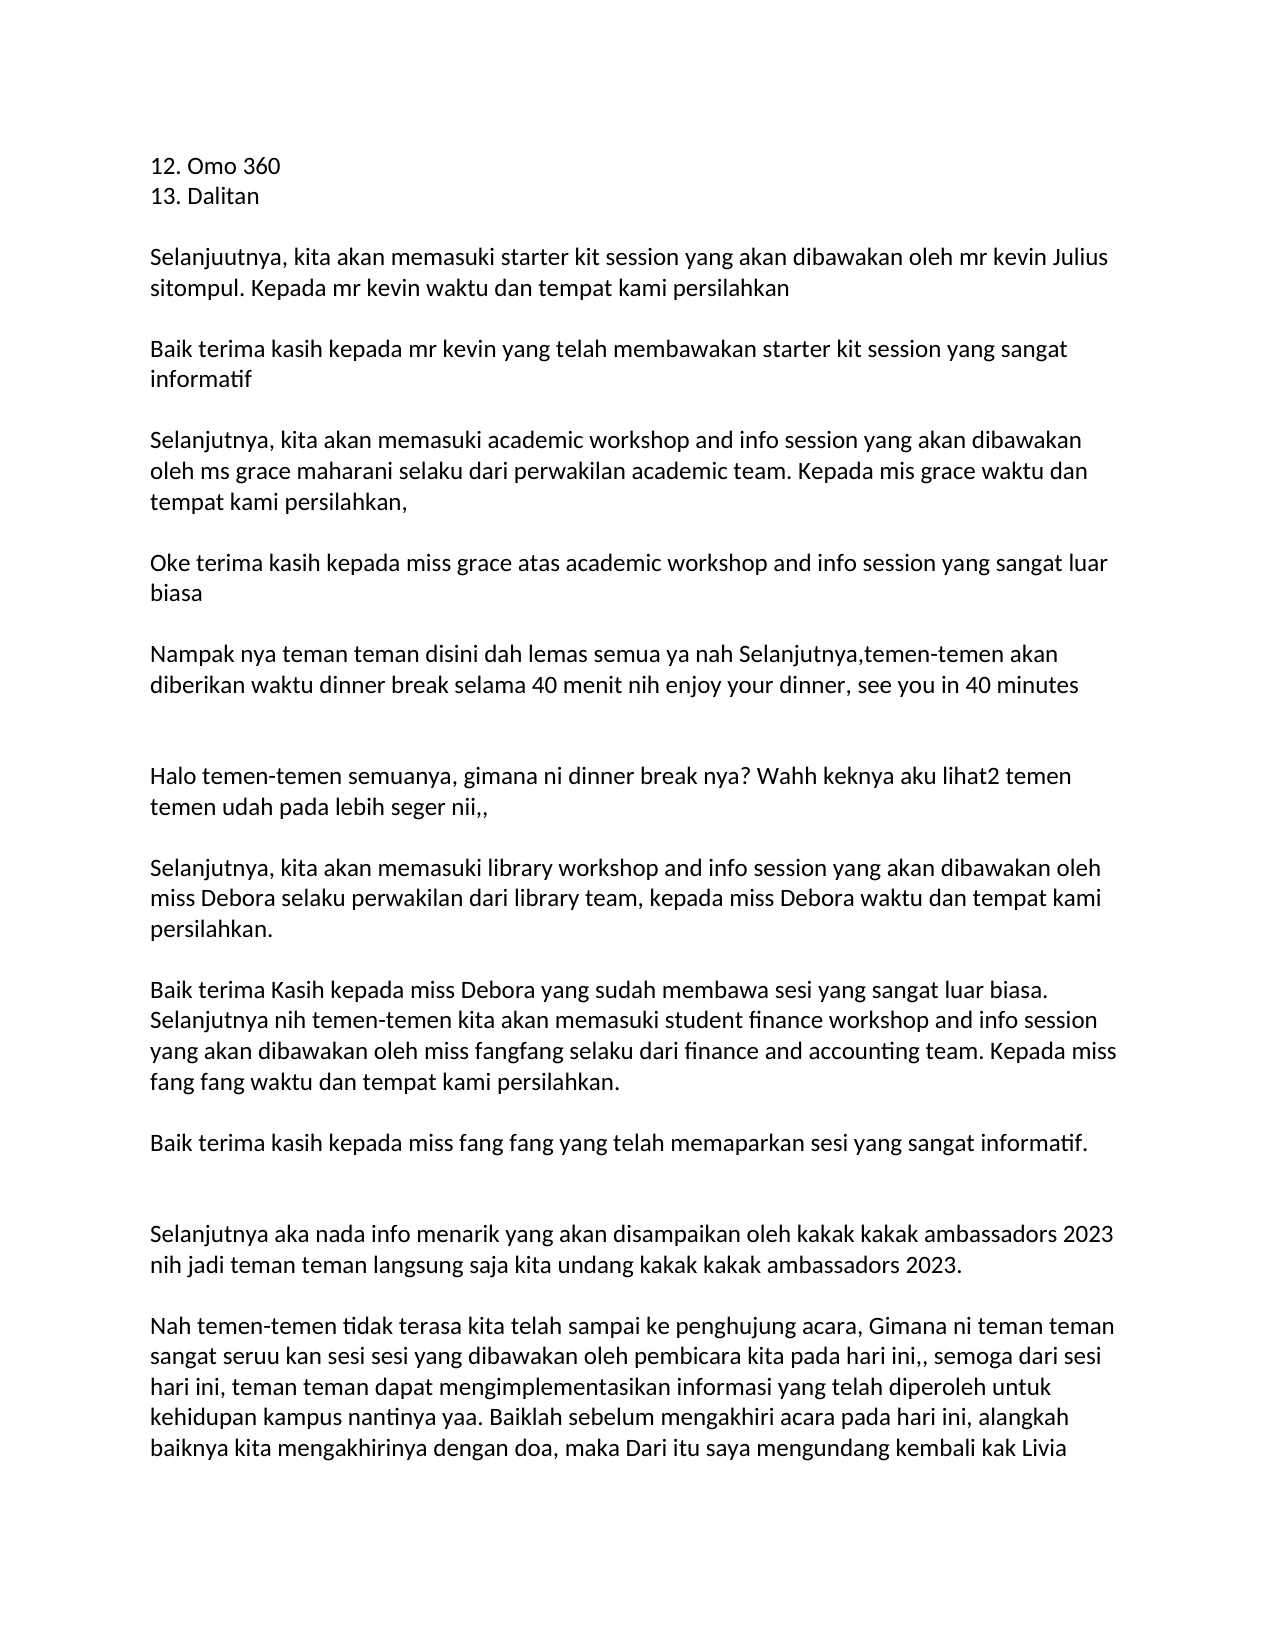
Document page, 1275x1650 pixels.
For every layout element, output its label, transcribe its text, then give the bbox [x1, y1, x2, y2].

text Baik terima kasih kepada mr kevin yang telah membawakan starter kit session yang sangat informatif [150, 333, 1125, 394]
text Selanjutnya, kita akan memasuki academic workshop and info session yang akan dibawakan oleh ms grace maharani selaku dari perwakilan academic team. Kepada mis grace waktu dan tempat kami persilahkan, [150, 425, 1125, 516]
text 13. Dalitan [150, 181, 1125, 211]
text 12. Omo 360 [150, 150, 1125, 181]
text Baik terima Kasih kepada miss Debora yang sudah membawa sesi yang sangat luar biasa. Selanjutnya nih temen-temen kita akan memasuki student finance workshop and info session yang akan dibawakan oleh miss fangfang selaku dari finance and accounting team. Kepada miss fang fang waktu dan tempat kami persilahkan. [150, 974, 1125, 1096]
text Baik terima kasih kepada miss fang fang yang telah memaparkan sesi yang sangat informatif. [150, 1127, 1125, 1157]
text Halo temen-temen semuanya, gimana ni dinner break nya? Wahh keknya aku lihat2 temen temen udah pada lebih seger nii,, [150, 760, 1125, 821]
text Selanjutnya, kita akan memasuki library workshop and info session yang akan dibawakan oleh miss Debora selaku perwakilan dari library team, kepada miss Debora waktu dan tempat kami persilahkan. [150, 852, 1125, 943]
text Selanjutnya aka nada info menarik yang akan disampaikan oleh kakak kakak ambassadors 2023 nih jadi teman teman langsung saja kita undang kakak kakak ambassadors 2023. [150, 1218, 1125, 1279]
text Oke terima kasih kepada miss grace atas academic workshop and info session yang sangat luar biasa [150, 547, 1125, 608]
text Nampak nya teman teman disini dah lemas semua ya nah Selanjutnya,temen-temen akan diberikan waktu dinner break selama 40 menit nih enjoy your dinner, see you in 40 minutes [150, 638, 1125, 699]
text Selanjuutnya, kita akan memasuki starter kit session yang akan dibawakan oleh mr kevin Julius sitompul. Kepada mr kevin waktu dan tempat kami persilahkan [150, 242, 1125, 303]
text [150, 1310, 1125, 1462]
